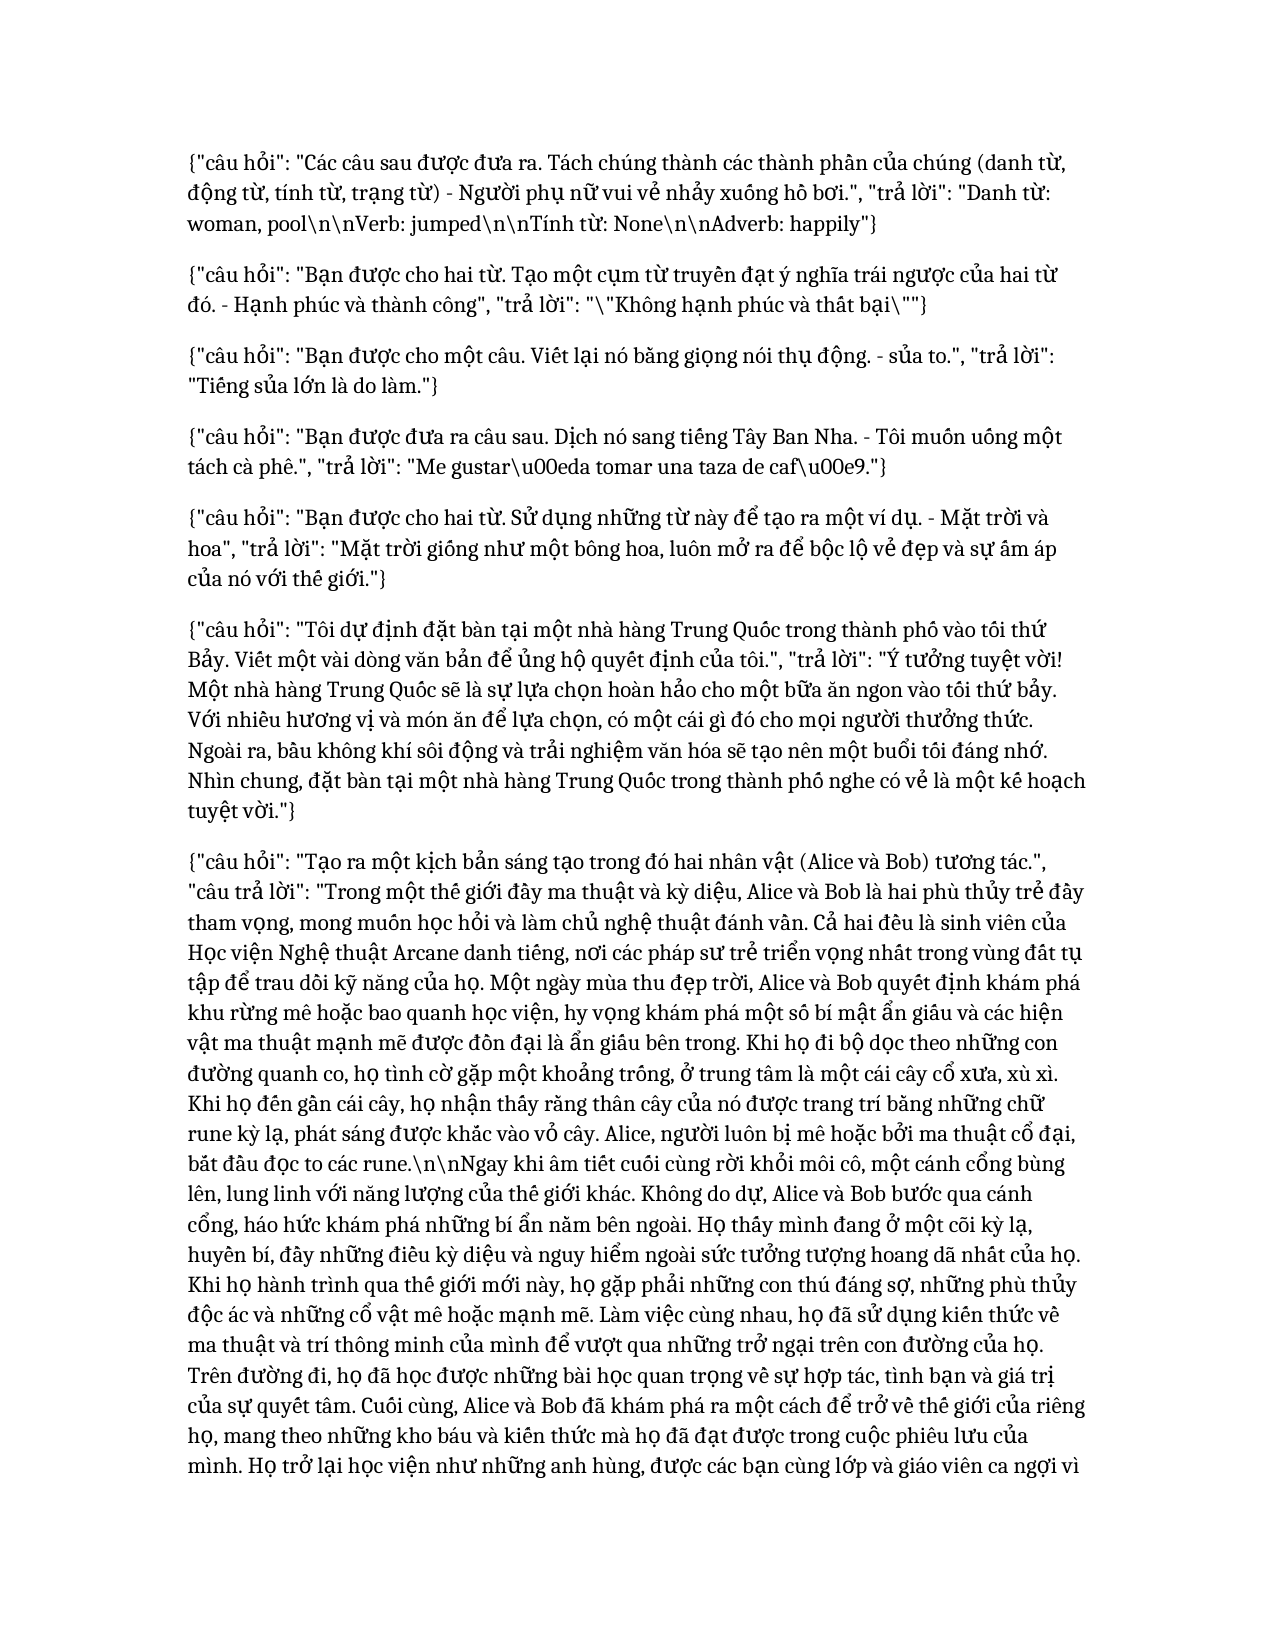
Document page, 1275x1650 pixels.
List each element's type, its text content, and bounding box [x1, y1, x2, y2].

text {"câu hỏi": "Bạn được cho hai từ. Tạo một cụm từ truyền đạt ý nghĩa trái ngược của hai từ đó. - Hạnh phúc và thành công", "trả lời": "\"Không hạnh phúc và thất bại\""} [187, 261, 1087, 318]
text {"câu hỏi": "Bạn được cho một câu. Viết lại nó bằng giọng nói thụ động. - sủa to.", "trả lời": "Tiếng sủa lớn là do làm."} [187, 343, 1087, 399]
text {"câu hỏi": "Tôi dự định đặt bàn tại một nhà hàng Trung Quốc trong thành phố vào tối thứ Bảy. Viết một vài dòng văn bản để ủng hộ quyết định của tôi.", "trả lời": "Ý tưởng tuyệt vời! Một nhà hàng Trung Quốc sẽ là sự lựa chọn hoàn hảo cho một bữa ăn ngon vào tối thứ bảy. Với nhiều hương vị và món ăn để lựa chọn, có một cái gì đó cho mọi người thưởng thức. Ngoài ra, bầu không khí sôi động và trải nghiệm văn hóa sẽ tạo nên một buổi tối đáng nhớ. Nhìn chung, đặt bàn tại một nhà hàng Trung Quốc trong thành phố nghe có vẻ là một kế hoạch tuyệt vời."} [187, 617, 1087, 824]
text {"câu hỏi": "Các câu sau được đưa ra. Tách chúng thành các thành phần của chúng (danh từ, động từ, tính từ, trạng từ) - Người phụ nữ vui vẻ nhảy xuống hồ bơi.", "trả lời": "Danh từ: woman, pool\n\nVerb: jumped\n\nTính từ: None\n\nAdverb: happily"} [187, 150, 1087, 237]
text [187, 849, 1087, 1479]
text {"câu hỏi": "Bạn được đưa ra câu sau. Dịch nó sang tiếng Tây Ban Nha. - Tôi muốn uống một tách cà phê.", "trả lời": "Me gustar\u00eda tomar una taza de caf\u00e9."} [187, 424, 1087, 481]
text {"câu hỏi": "Bạn được cho hai từ. Sử dụng những từ này để tạo ra một ví dụ. - Mặt trời và hoa", "trả lời": "Mặt trời giống như một bông hoa, luôn mở ra để bộc lộ vẻ đẹp và sự ấm áp của nó với thế giới."} [187, 505, 1087, 592]
